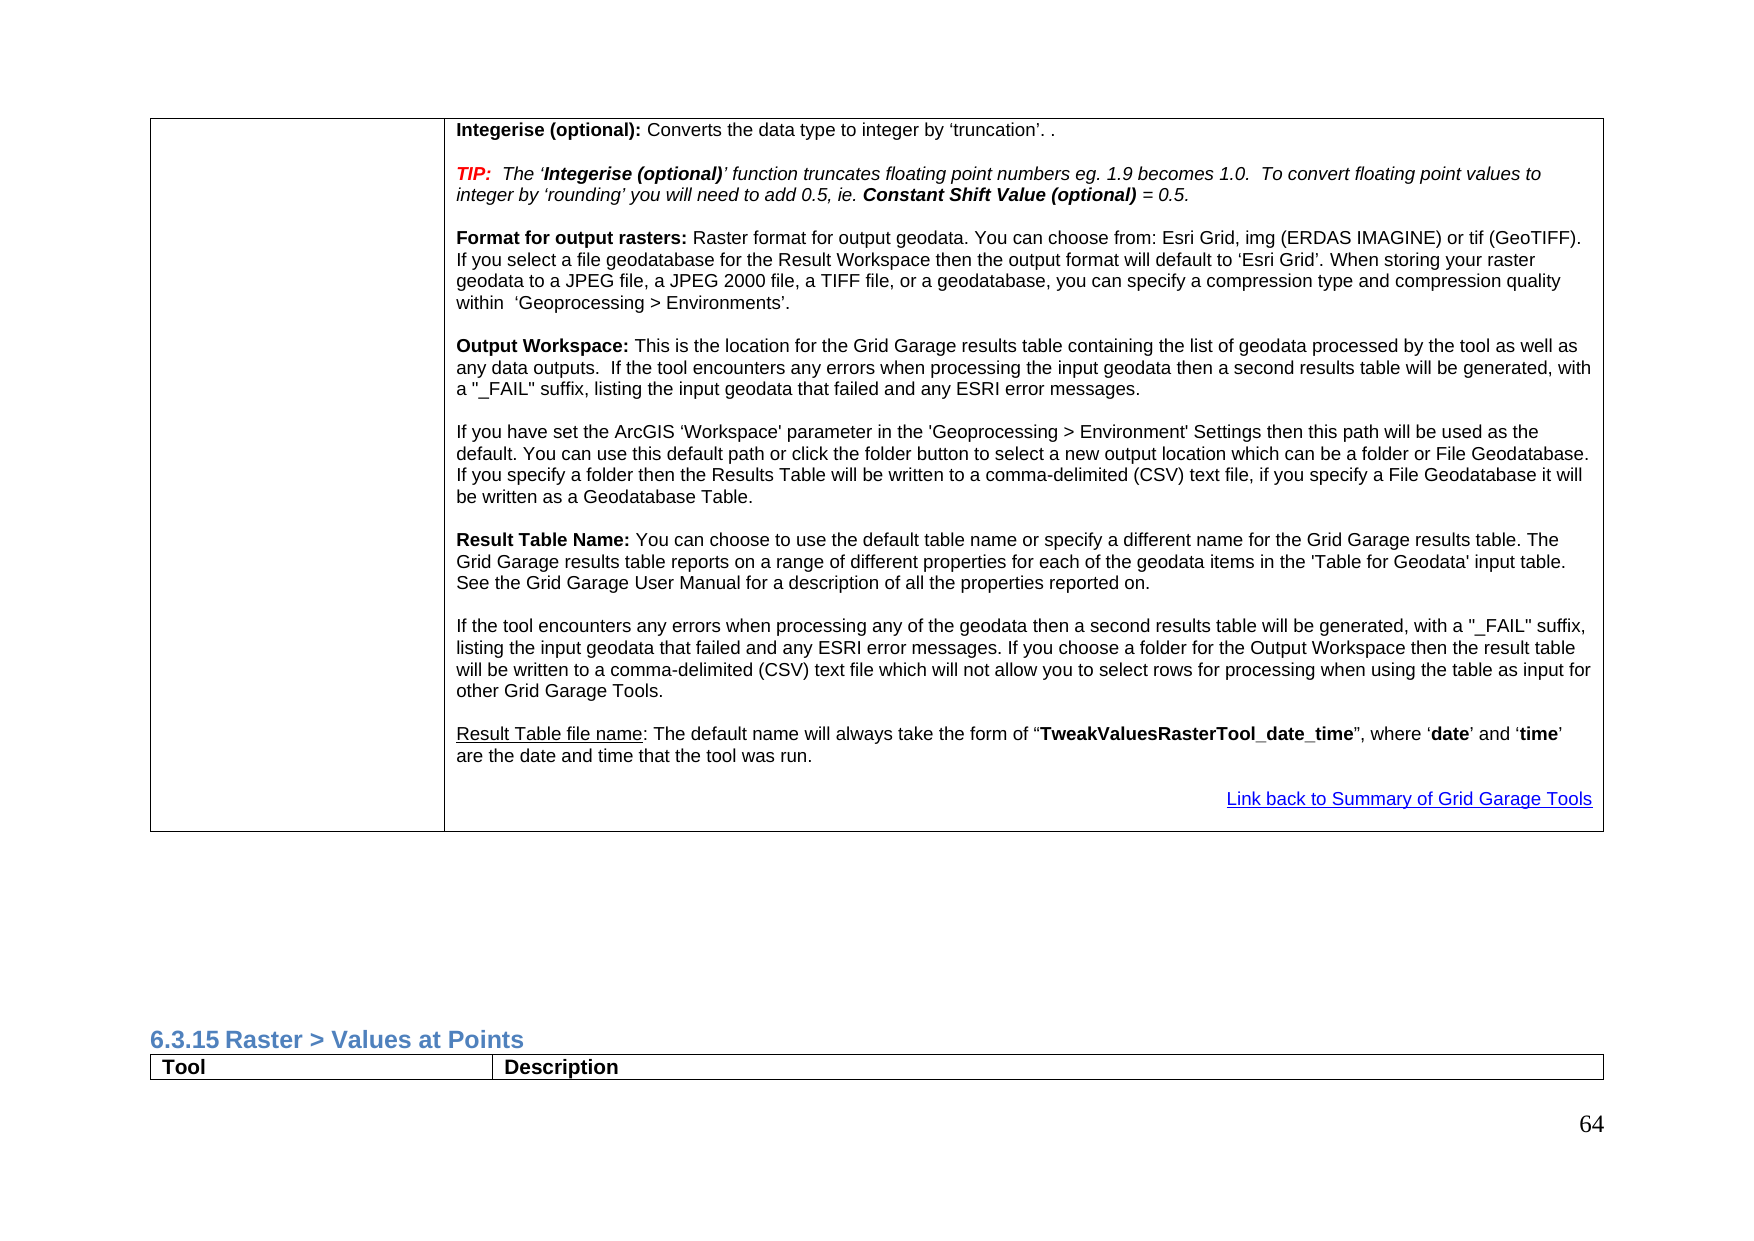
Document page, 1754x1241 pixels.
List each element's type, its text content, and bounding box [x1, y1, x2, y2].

table_header Tool [151, 1055, 492, 1079]
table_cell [445, 119, 1603, 831]
subtitle Raster > Values at Points [150, 1025, 1604, 1054]
table_cell [151, 119, 444, 831]
table_header Description [493, 1055, 1603, 1079]
